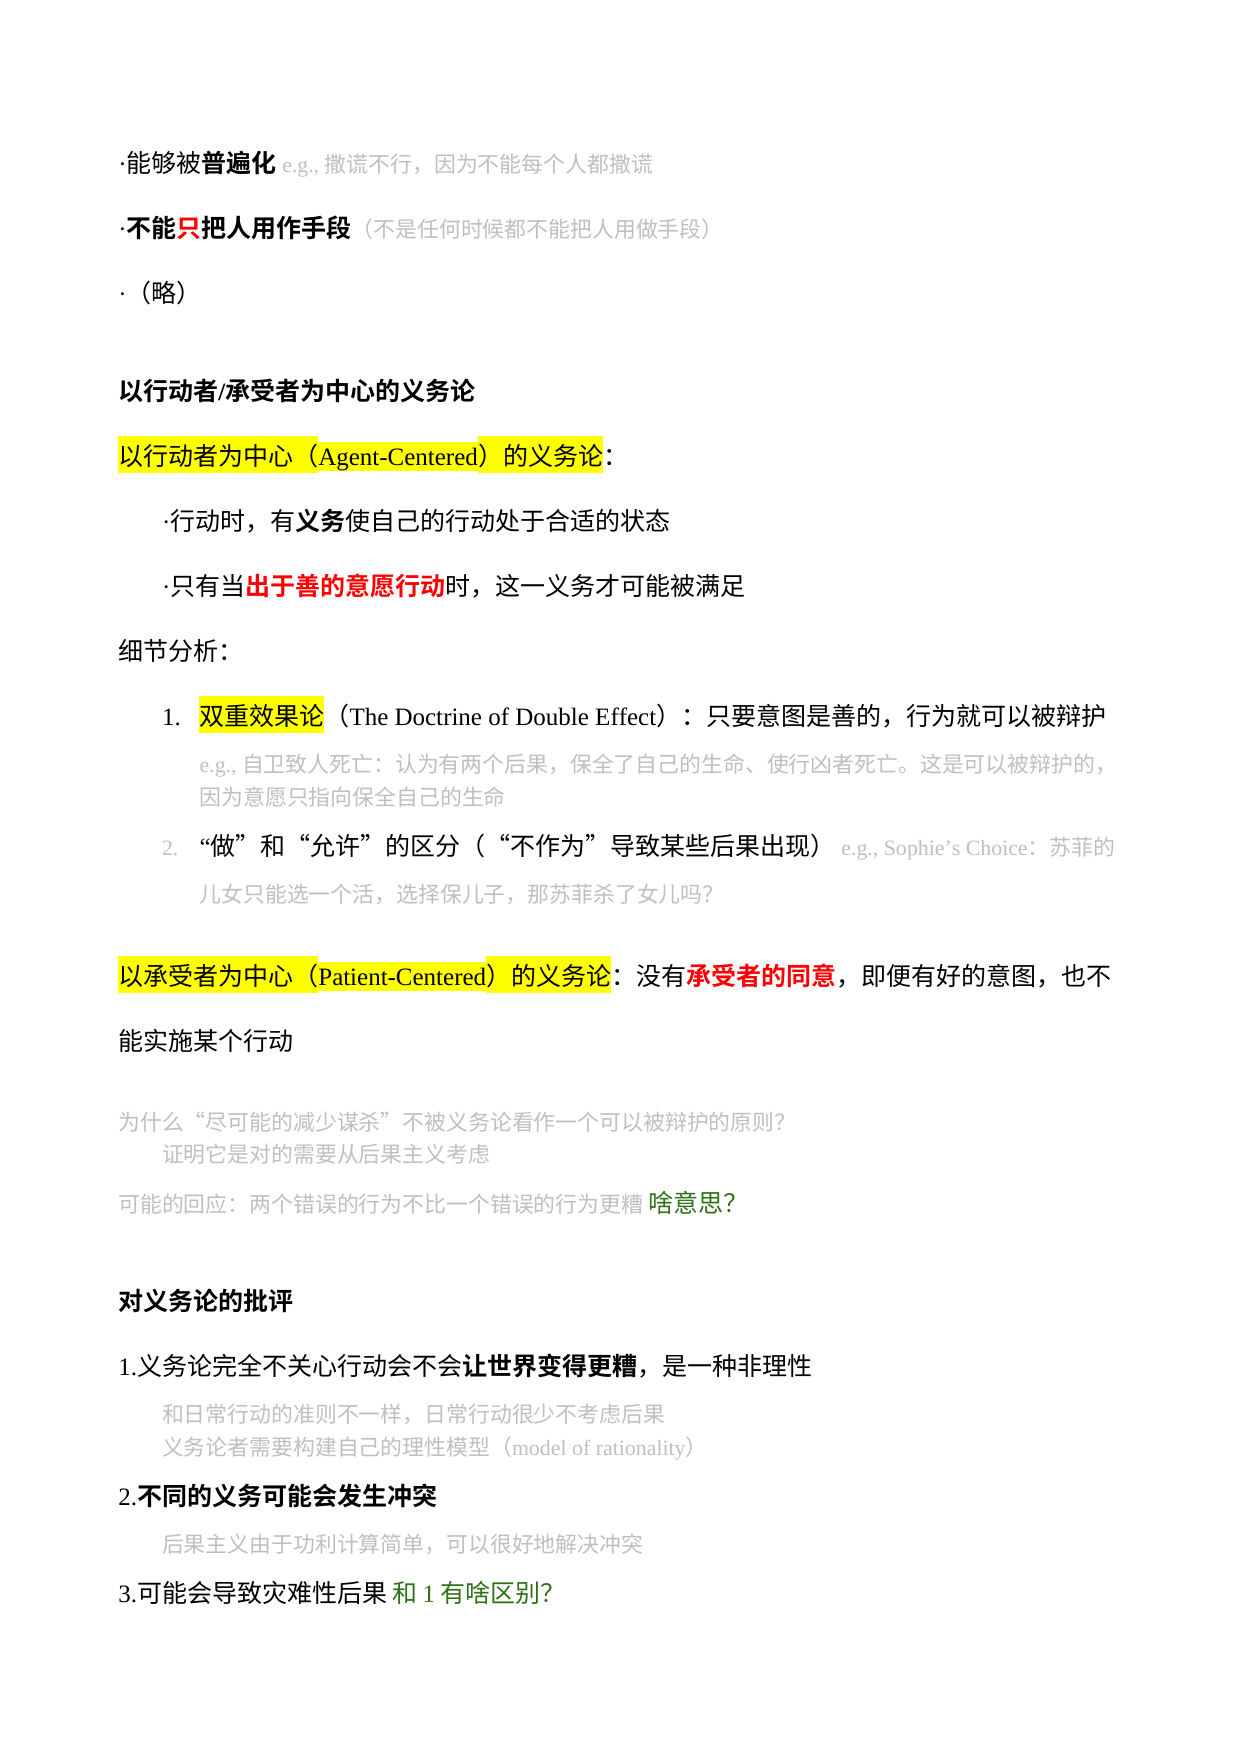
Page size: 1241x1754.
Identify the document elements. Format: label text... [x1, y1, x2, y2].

text 证明它是对的需要从后果主义考虑 [118, 1137, 1122, 1169]
text 3.可能会导致灾难性后果 和1有啥区别？ [118, 1559, 1122, 1624]
text 2.不同的义务可能会发生冲突 [118, 1462, 1122, 1527]
text 为什么“尽可能的减少谋杀”不被义务论看作一个可以被辩护的原则？ [118, 1104, 1122, 1137]
text ·不能只把人用作手段（不是任何时候都不能把人用做手段） [118, 194, 1122, 259]
text ·能够被普遍化 e.g., 撒谎不行，因为不能每个人都撒谎 [118, 129, 1122, 194]
text 对义务论的批评 1.义务论完全不关心行动会不会让世界变得更糟，是一种非理性 [118, 1267, 1122, 1397]
text 以行动者/承受者为中心的义务论 [118, 357, 1122, 422]
text ·行动时，有义务使自己的行动处于合适的状态 [118, 487, 1122, 552]
text 和日常行动的准则不一样，日常行动很少不考虑后果 [118, 1397, 1122, 1429]
text 可能的回应：两个错误的行为不比一个错误的行为更糟 啥意思？ [118, 1169, 1122, 1234]
text 细节分析： [118, 617, 1122, 682]
text ·（略） [118, 259, 1122, 324]
list 双重效果论（The Doctrine of Double Effect）：只要意图是善的，行为就可以被辩护 e.g., 自卫致人死亡：认为有两个后果，保全了自己的生命、使行凶者死亡。这是可以被辩护的，因为意愿只指向保全自己的生命 [162, 682, 1122, 812]
list “做”和“允许”的区分（“不作为”导致某些后果出现） e.g., Sophie’s Choice：苏菲的儿女只能选一个活，选择保儿子，那苏菲杀了女儿吗？ [162, 812, 1122, 909]
text 以承受者为中心（Patient-Centered）的义务论：没有承受者的同意，即便有好的意图，也不能实施某个行动 [118, 942, 1122, 1072]
text 后果主义由于功利计算简单，可以很好地解决冲突 [118, 1527, 1122, 1559]
text 以行动者为中心（Agent-Centered）的义务论： [118, 422, 1122, 487]
text 义务论者需要构建自己的理性模型（model of rationality） [118, 1429, 1122, 1462]
text ·只有当出于善的意愿行动时，这一义务才可能被满足 [118, 552, 1122, 617]
